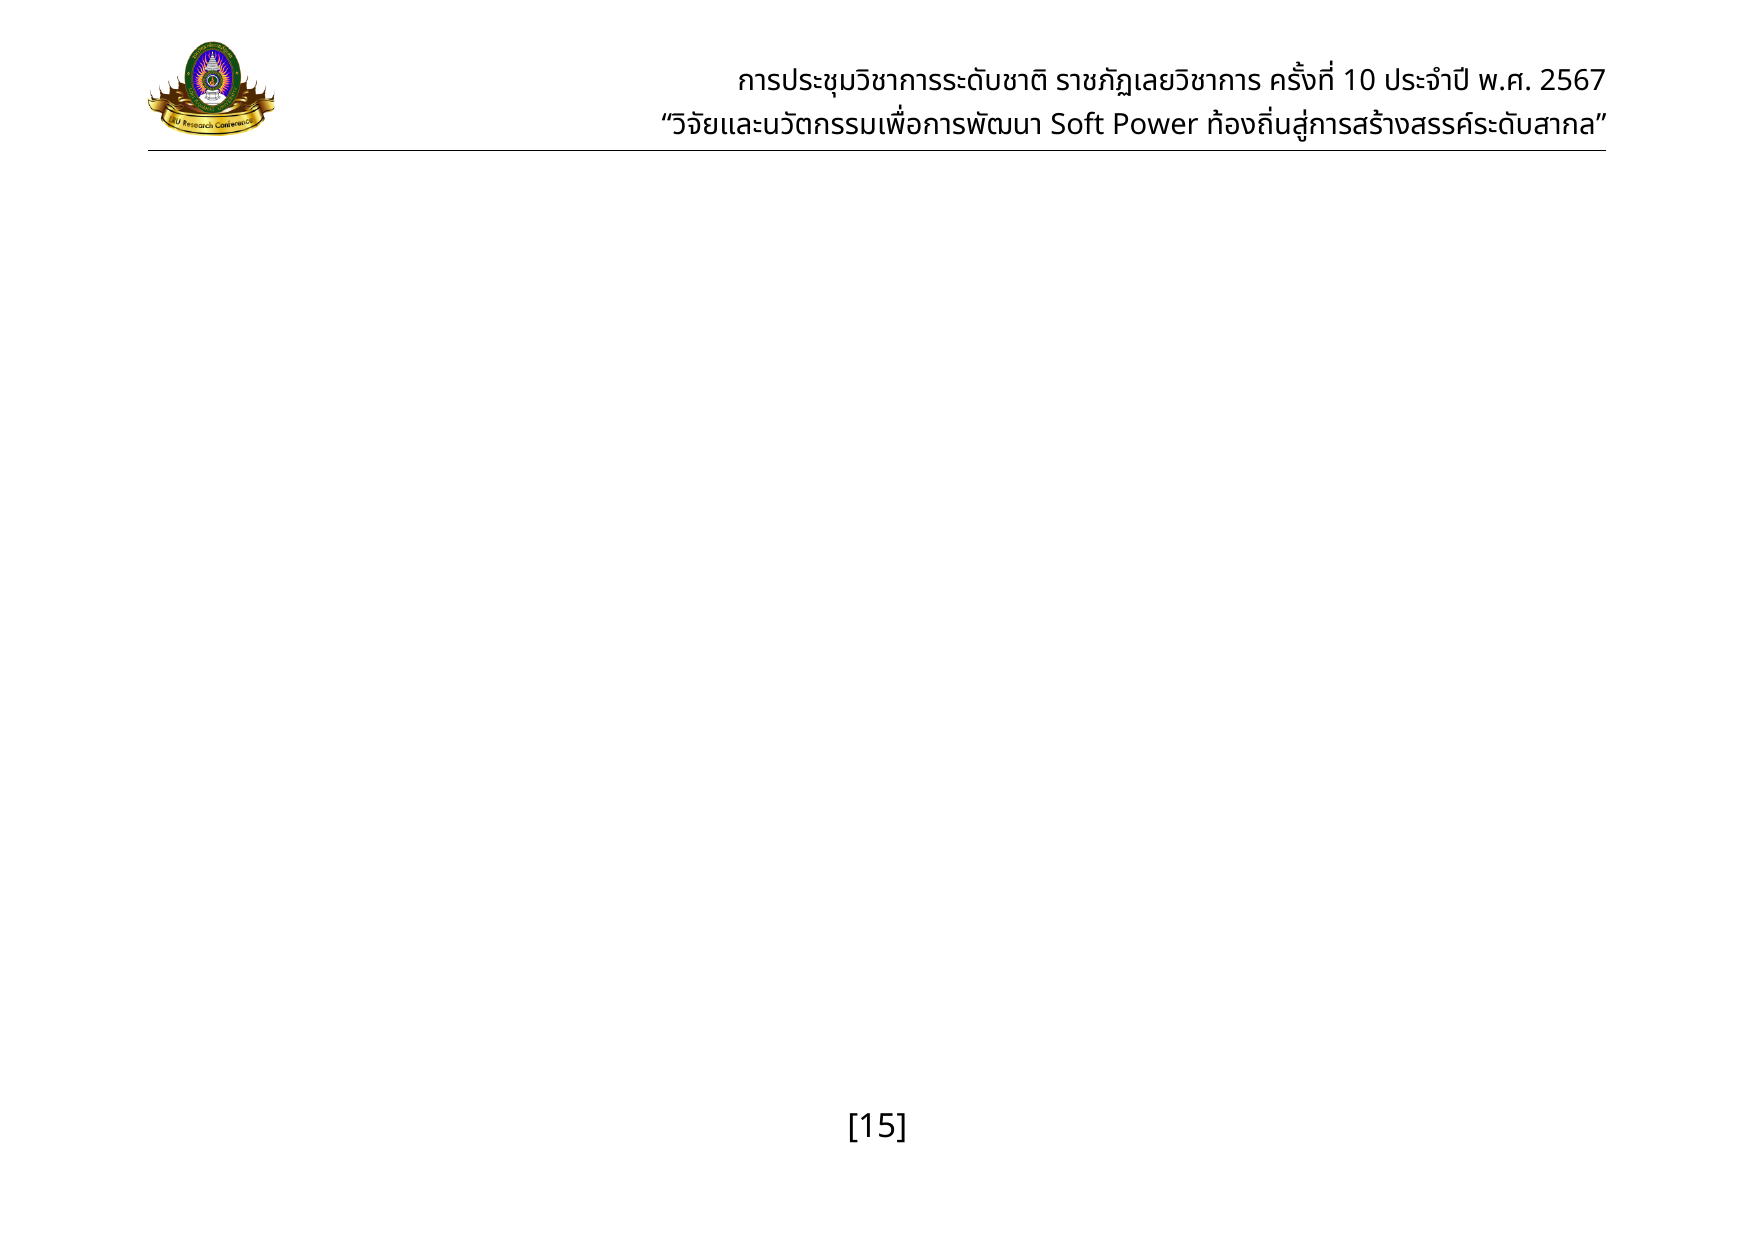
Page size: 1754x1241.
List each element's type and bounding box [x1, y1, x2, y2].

picture [146, 40, 275, 134]
